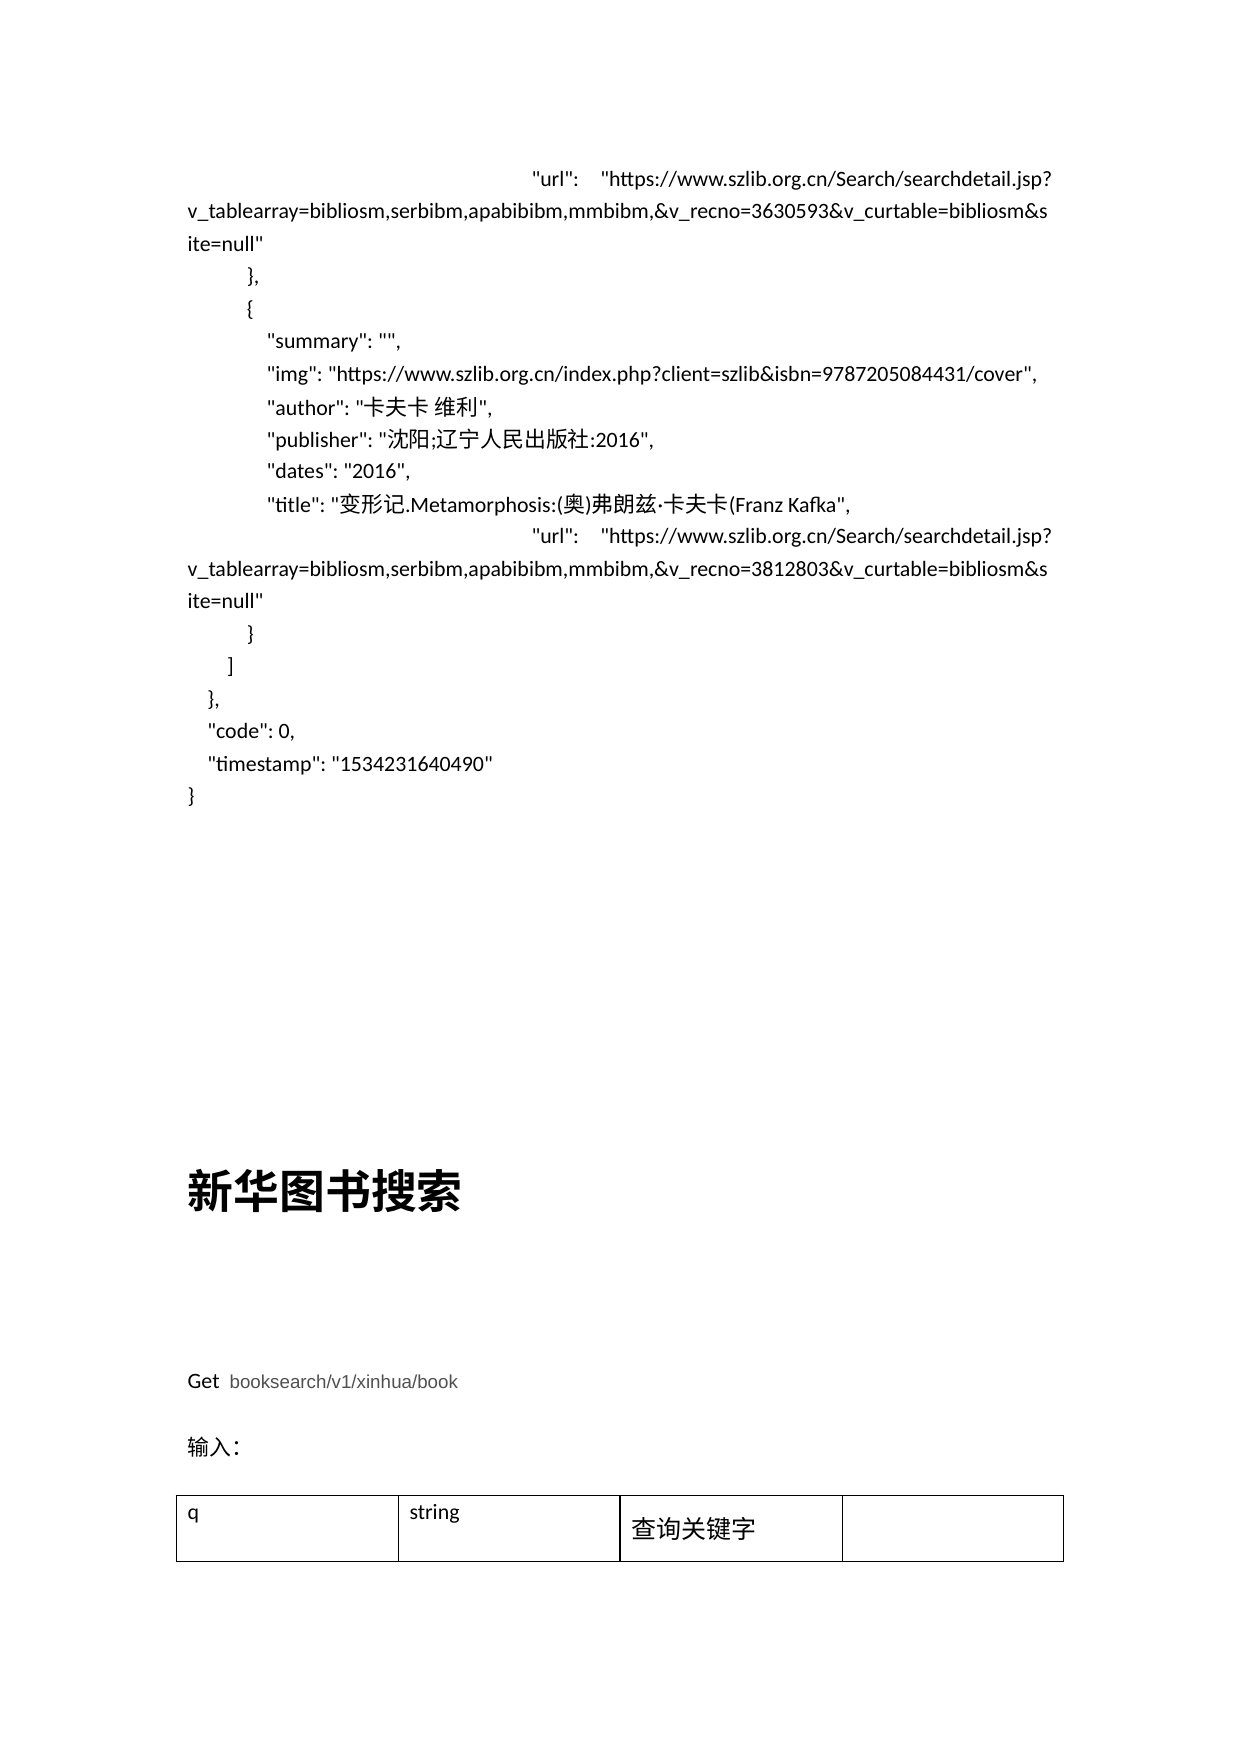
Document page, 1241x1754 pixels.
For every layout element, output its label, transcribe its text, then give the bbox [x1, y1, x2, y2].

text "code": 0, [187, 714, 1053, 747]
text "title": "变形记.Metamorphosis:(奥)弗朗兹·卡夫卡(Franz Kafka", [187, 487, 1053, 519]
subtitle 新华图书搜索 [187, 1140, 1053, 1237]
text "author": "卡夫卡 维利", [187, 389, 1053, 422]
text }, [187, 259, 1053, 292]
text Get booksearch/v1/xinhua/book [187, 1364, 1053, 1397]
text "url": "https://www.szlib.org.cn/Search/searchdetail.jsp?v_tablearray=bibliosm,serbibm,apabibibm,mmbibm,&v_recno=3812803&v_curtable=bibliosm&site=null" [187, 519, 1053, 617]
text } [187, 779, 1053, 812]
text } [187, 617, 1053, 649]
text "publisher": "沈阳;辽宁人民出版社:2016", [187, 422, 1053, 454]
text 输入： [187, 1429, 1053, 1462]
text ] [187, 649, 1053, 682]
table_header q [177, 1496, 398, 1561]
text "timestamp": "1534231640490" [187, 747, 1053, 779]
text { [187, 292, 1053, 324]
text "url": "https://www.szlib.org.cn/Search/searchdetail.jsp?v_tablearray=bibliosm,serbibm,apabibibm,mmbibm,&v_recno=3630593&v_curtable=bibliosm&site=null" [187, 162, 1053, 259]
text "img": "https://www.szlib.org.cn/index.php?client=szlib&isbn=9787205084431/cover", [187, 357, 1053, 389]
table_header [843, 1496, 1063, 1561]
table_header string [399, 1496, 619, 1561]
text }, [187, 682, 1053, 714]
table_header 查询关键字 [621, 1496, 842, 1561]
text "dates": "2016", [187, 454, 1053, 487]
text "summary": "", [187, 324, 1053, 357]
